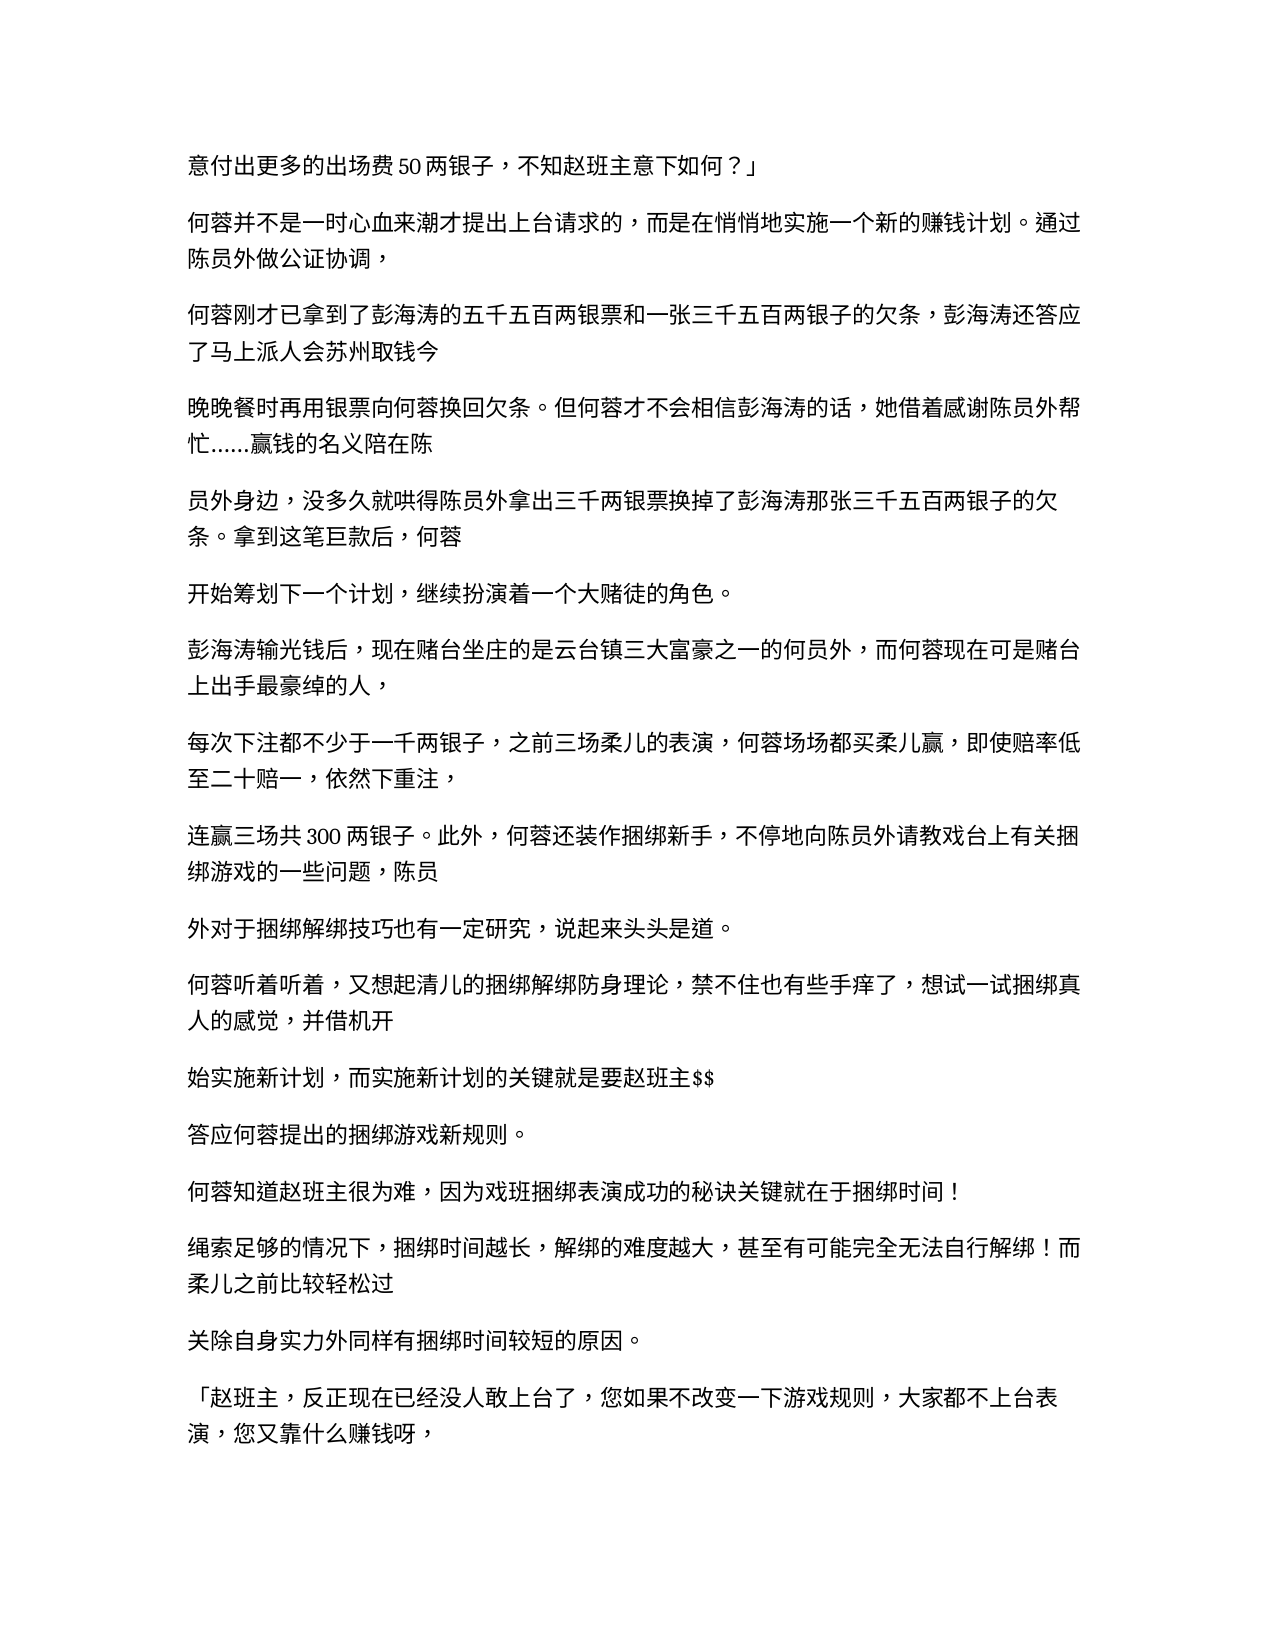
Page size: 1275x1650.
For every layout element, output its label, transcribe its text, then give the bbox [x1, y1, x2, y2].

text 意付出更多的出场费50两银子，不知赵班主意下如何？」 [187, 150, 1087, 181]
text 每次下注都不少于一千两银子，之前三场柔儿的表演，何蓉场场都买柔儿赢，即使赔率低至二十赔一，依然下重注， [187, 727, 1087, 794]
text 绳索足够的情况下，捆绑时间越长，解绑的难度越大，甚至有可能完全无法自行解绑！而柔儿之前比较轻松过 [187, 1232, 1087, 1299]
text 始实施新计划，而实施新计划的关键就是要赵班主$$ [187, 1062, 1087, 1093]
text 何蓉知道赵班主很为难，因为戏班捆绑表演成功的秘诀关键就在于捆绑时间！ [187, 1176, 1087, 1207]
text 何蓉听着听着，又想起清儿的捆绑解绑防身理论，禁不住也有些手痒了，想试一试捆绑真人的感觉，并借机开 [187, 969, 1087, 1036]
text 员外身边，没多久就哄得陈员外拿出三千两银票换掉了彭海涛那张三千五百两银子的欠条。拿到这笔巨款后，何蓉 [187, 485, 1087, 552]
text 何蓉并不是一时心血来潮才提出上台请求的，而是在悄悄地实施一个新的赚钱计划。通过陈员外做公证协调， [187, 207, 1087, 274]
text 关除自身实力外同样有捆绑时间较短的原因。 [187, 1325, 1087, 1356]
text 开始筹划下一个计划，继续扮演着一个大赌徒的角色。 [187, 578, 1087, 609]
text 晚晚餐时再用银票向何蓉换回欠条。但何蓉才不会相信彭海涛的话，她借着感谢陈员外帮忙……赢钱的名义陪在陈 [187, 392, 1087, 459]
text 答应何蓉提出的捆绑游戏新规则。 [187, 1119, 1087, 1150]
text 外对于捆绑解绑技巧也有一定研究，说起来头头是道。 [187, 912, 1087, 944]
text 「赵班主，反正现在已经没人敢上台了，您如果不改变一下游戏规则，大家都不上台表演，您又靠什么赚钱呀， [187, 1382, 1087, 1449]
text 何蓉刚才已拿到了彭海涛的五千五百两银票和一张三千五百两银子的欠条，彭海涛还答应了马上派人会苏州取钱今 [187, 299, 1087, 367]
text 彭海涛输光钱后，现在赌台坐庄的是云台镇三大富豪之一的何员外，而何蓉现在可是赌台上出手最豪绰的人， [187, 634, 1087, 702]
text 连赢三场共300 两银子。此外，何蓉还装作捆绑新手，不停地向陈员外请教戏台上有关捆绑游戏的一些问题，陈员 [187, 820, 1087, 887]
